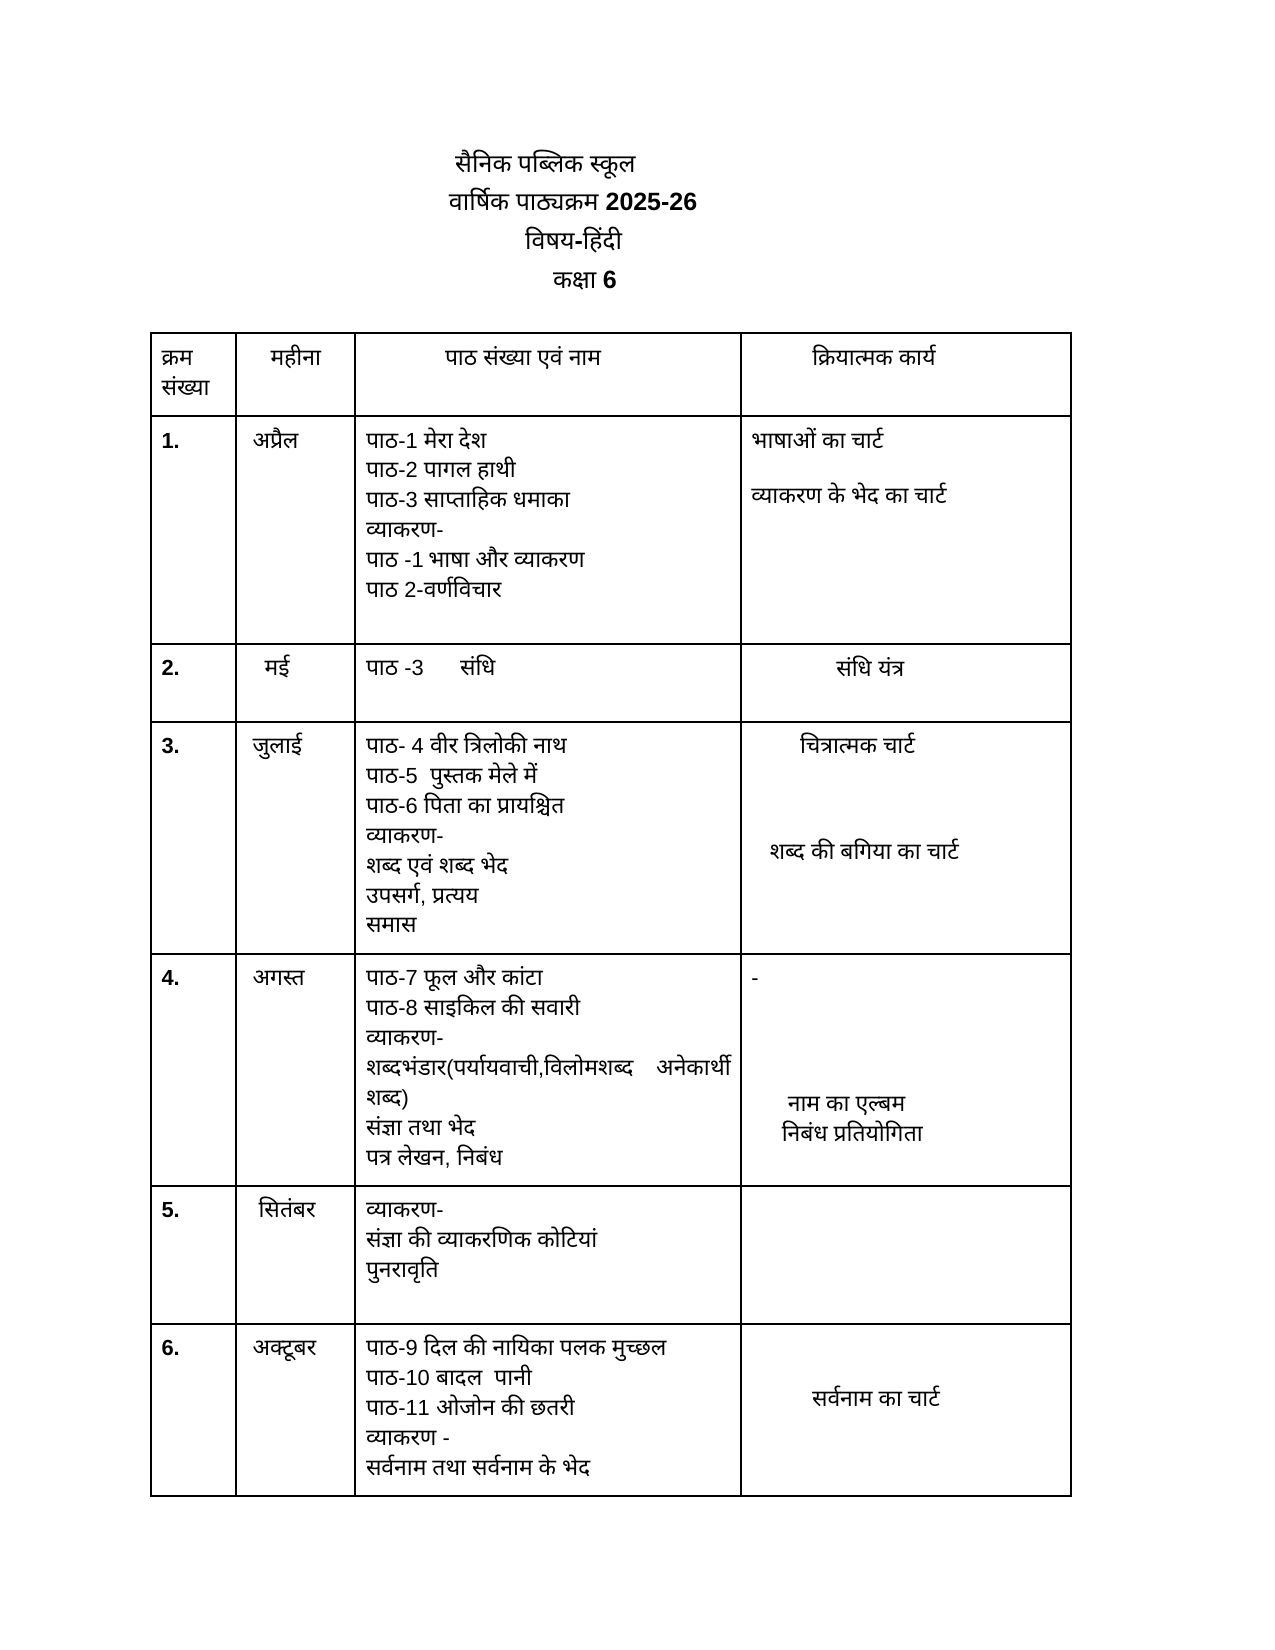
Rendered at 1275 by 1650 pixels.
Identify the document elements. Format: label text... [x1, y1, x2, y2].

table_header क्रम संख्या [152, 334, 235, 415]
table_cell मई [237, 645, 354, 721]
table_header महीना [237, 334, 354, 415]
table_cell जुलाई [237, 723, 354, 953]
table_header पाठ संख्या एवं नाम [356, 334, 740, 415]
table_cell सितंबर [237, 1187, 354, 1323]
table_cell चित्रात्मक चार्ट शब्द की बगिया का चार्ट [742, 723, 1070, 953]
table_cell अप्रैल [237, 417, 354, 642]
table_cell 4. [152, 955, 235, 1185]
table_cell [356, 1325, 740, 1495]
table_cell [742, 1187, 1070, 1323]
text विषय-हिंदी [150, 226, 1125, 260]
table_cell व्याकरण- संज्ञा की व्याकरणिक कोटियां पुनरावृति [356, 1187, 740, 1323]
table_header क्रियात्मक कार्य [742, 334, 1070, 415]
table_cell पाठ-1 मेरा देश पाठ-2 पागल हाथी पाठ-3 साप्ताहिक धमाका व्याकरण- पाठ -1भाषा और व्याकरण पाठ 2-वर्णविचार [356, 417, 740, 642]
table_cell पाठ -3 संधि [356, 645, 740, 721]
table_cell - नाम का एल्बम निबंध प्रतियोगिता [742, 955, 1070, 1185]
text कक्षा 6 [150, 265, 1125, 298]
table_cell अक्टूबर [237, 1325, 354, 1495]
table_cell 2. [152, 645, 235, 721]
table_cell सर्वनाम का चार्ट [742, 1325, 1070, 1495]
table_cell पाठ-7 फूल और कांटा पाठ-8 साइकिल की सवारी व्याकरण- शब्दभंडार(पर्यायवाची,विलोमशब्द अनेकार्थी शब्द) संज्ञा तथा भेद पत्र लेखन, निबंध [356, 955, 740, 1185]
table_cell भाषाओं का चार्ट व्याकरण के भेद का चार्ट [742, 417, 1070, 642]
table_cell 3. [152, 723, 235, 953]
table_cell 6. [152, 1325, 235, 1495]
table_cell अगस्त [237, 955, 354, 1185]
text वार्षिक पाठ्यक्रम 2025-26 [150, 187, 1125, 221]
text सैनिक पब्लिक स्कूल [303, 150, 1125, 183]
table_cell पाठ- 4 वीर त्रिलोकी नाथ पाठ-5 पुस्तक मेले में पाठ-6 पिता का प्रायश्चित व्याकरण- शब्द एवं शब्द भेद उपसर्ग, प्रत्यय समास [356, 723, 740, 953]
table_cell 5. [152, 1187, 235, 1323]
table_cell 1. [152, 417, 235, 642]
table_cell संधि यंत्र [742, 645, 1070, 721]
